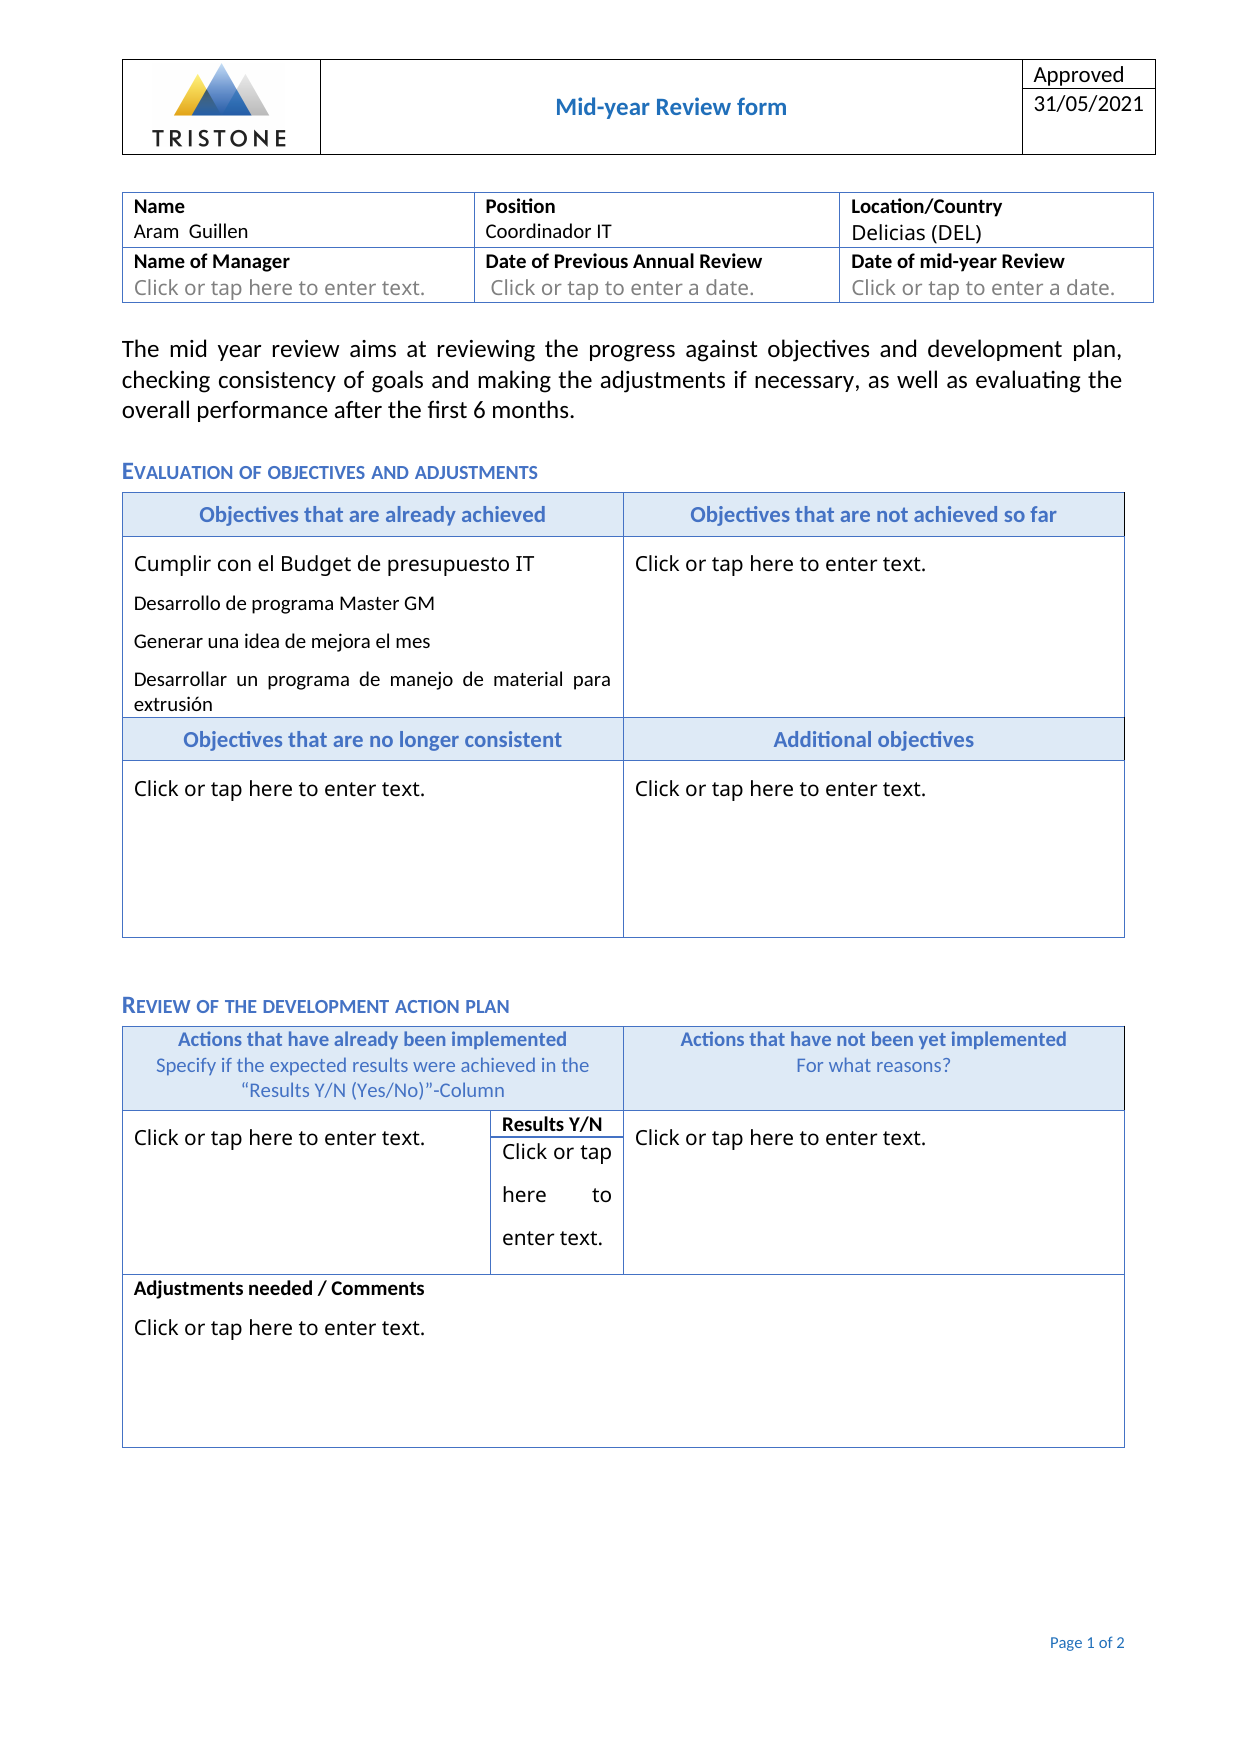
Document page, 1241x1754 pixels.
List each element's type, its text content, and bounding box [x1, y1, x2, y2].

table_cell Results Y/N [491, 1111, 623, 1136]
table_cell [624, 1111, 1124, 1274]
text Review of the development action plan [122, 989, 1124, 1019]
text The mid year review aims at reviewing the progress against objectives and development plan, checking consistency of goals and making the adjustments if necessary, as well as evaluating the overall performance after the first 6 months. [122, 333, 1124, 425]
table_cell Objectives that are no longer consistent [123, 718, 623, 760]
table_header Location/Country [840, 193, 1153, 247]
table_header Name [123, 193, 474, 247]
table_cell Adjustments needed / Comments [123, 1275, 1124, 1447]
table_cell Additional objectives [624, 718, 1124, 760]
table_header Position [475, 193, 839, 247]
table_cell [624, 761, 1124, 937]
table_cell [123, 1111, 490, 1274]
table_cell Name of Manager [123, 248, 474, 302]
table_cell [123, 761, 623, 937]
text Evaluation of objectives and adjustments [122, 455, 1124, 486]
table_cell [123, 537, 623, 717]
table_header Objectives that are not achieved so far [624, 493, 1124, 536]
picture [152, 63, 286, 147]
table_header Actions that have not been yet implemented For what reasons? [624, 1027, 1124, 1110]
table_cell Date of mid-year Review [840, 248, 1153, 302]
table_header Objectives that are already achieved [123, 493, 623, 536]
table_header Actions that have already been implemented Specify if the expected results were achieved in the “Results Y/N (Yes/No)”-Column [123, 1027, 623, 1110]
table_cell Date of Previous Annual Review [475, 248, 839, 302]
